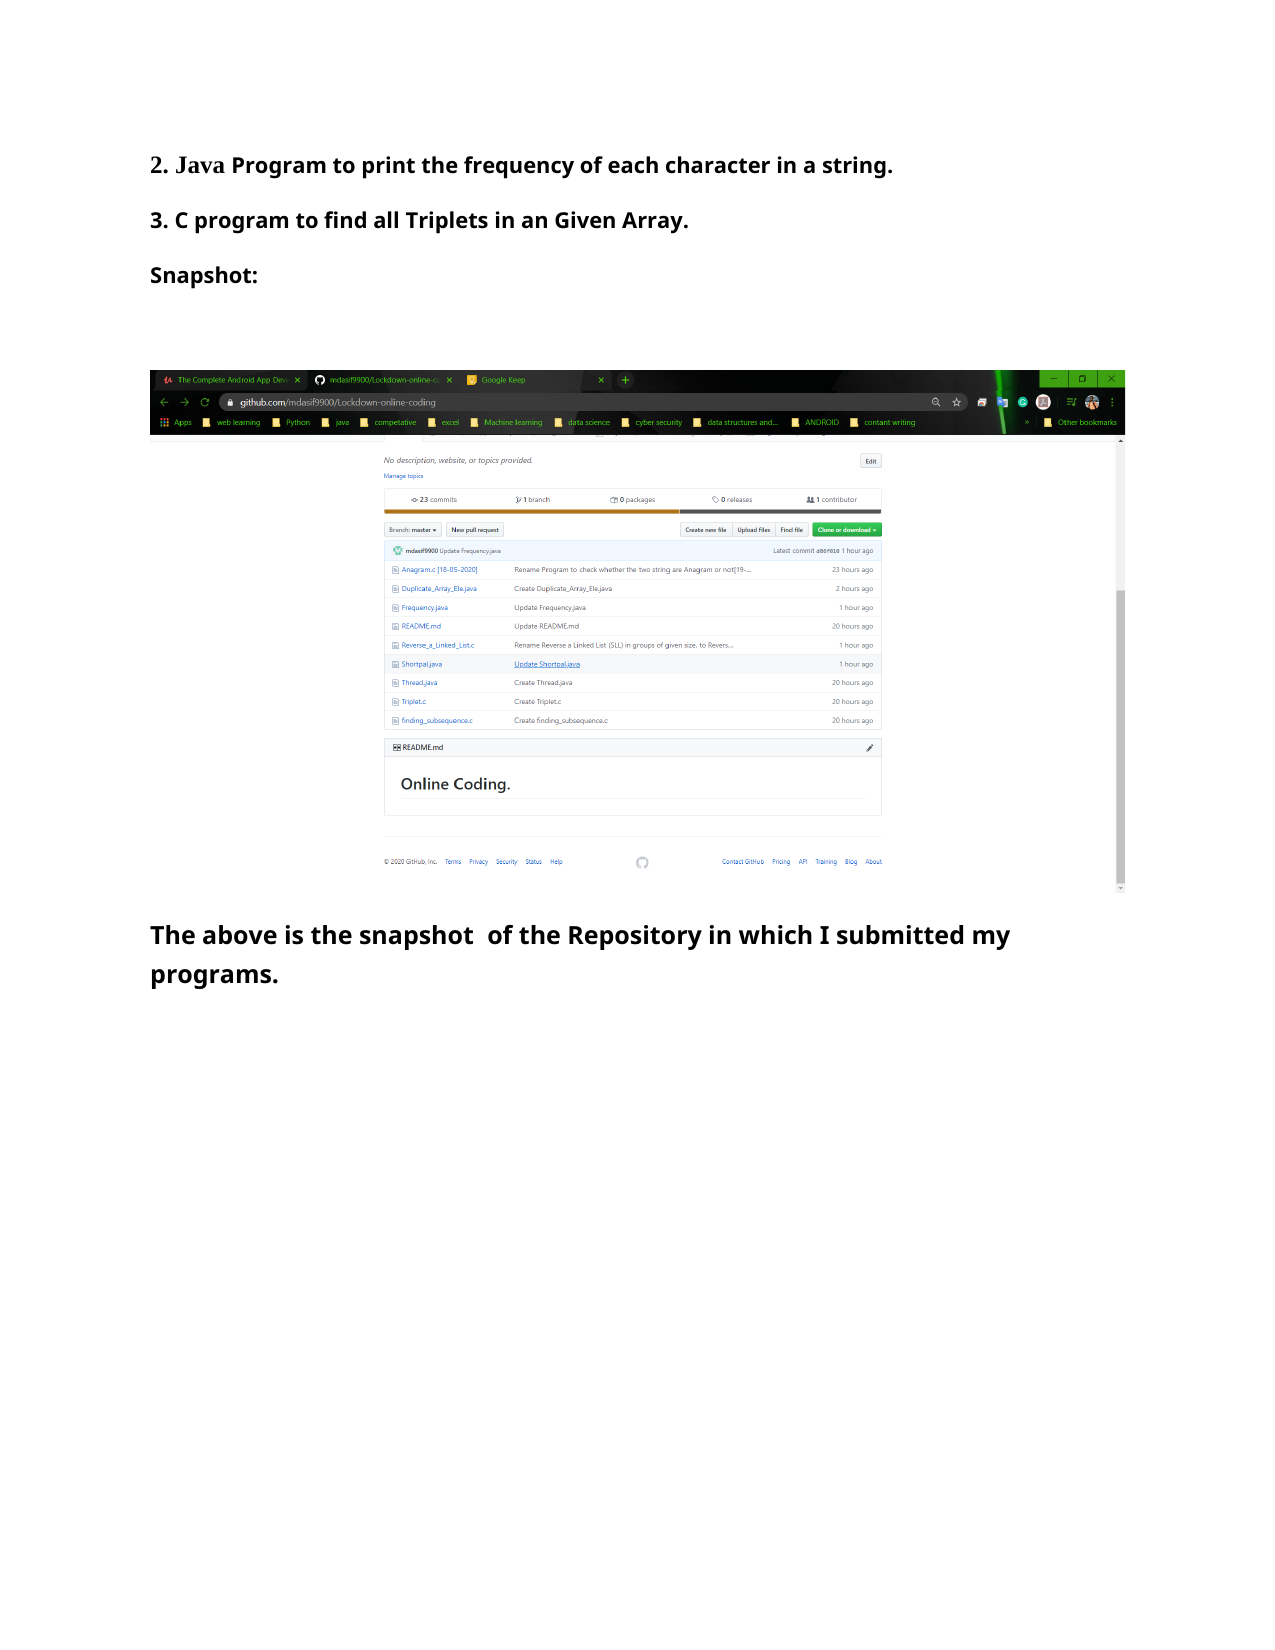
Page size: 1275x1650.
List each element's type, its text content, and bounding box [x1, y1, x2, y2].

picture [150, 370, 1125, 893]
text The above is the snapshot of the Repository in which I submitted my programs. [150, 918, 1125, 991]
text 2. Java Program to print the frequency of each character in a string. [150, 150, 1125, 180]
text Snapshot: [150, 260, 1125, 290]
text 3. C program to find all Triplets in an Given Array. [150, 205, 1125, 235]
